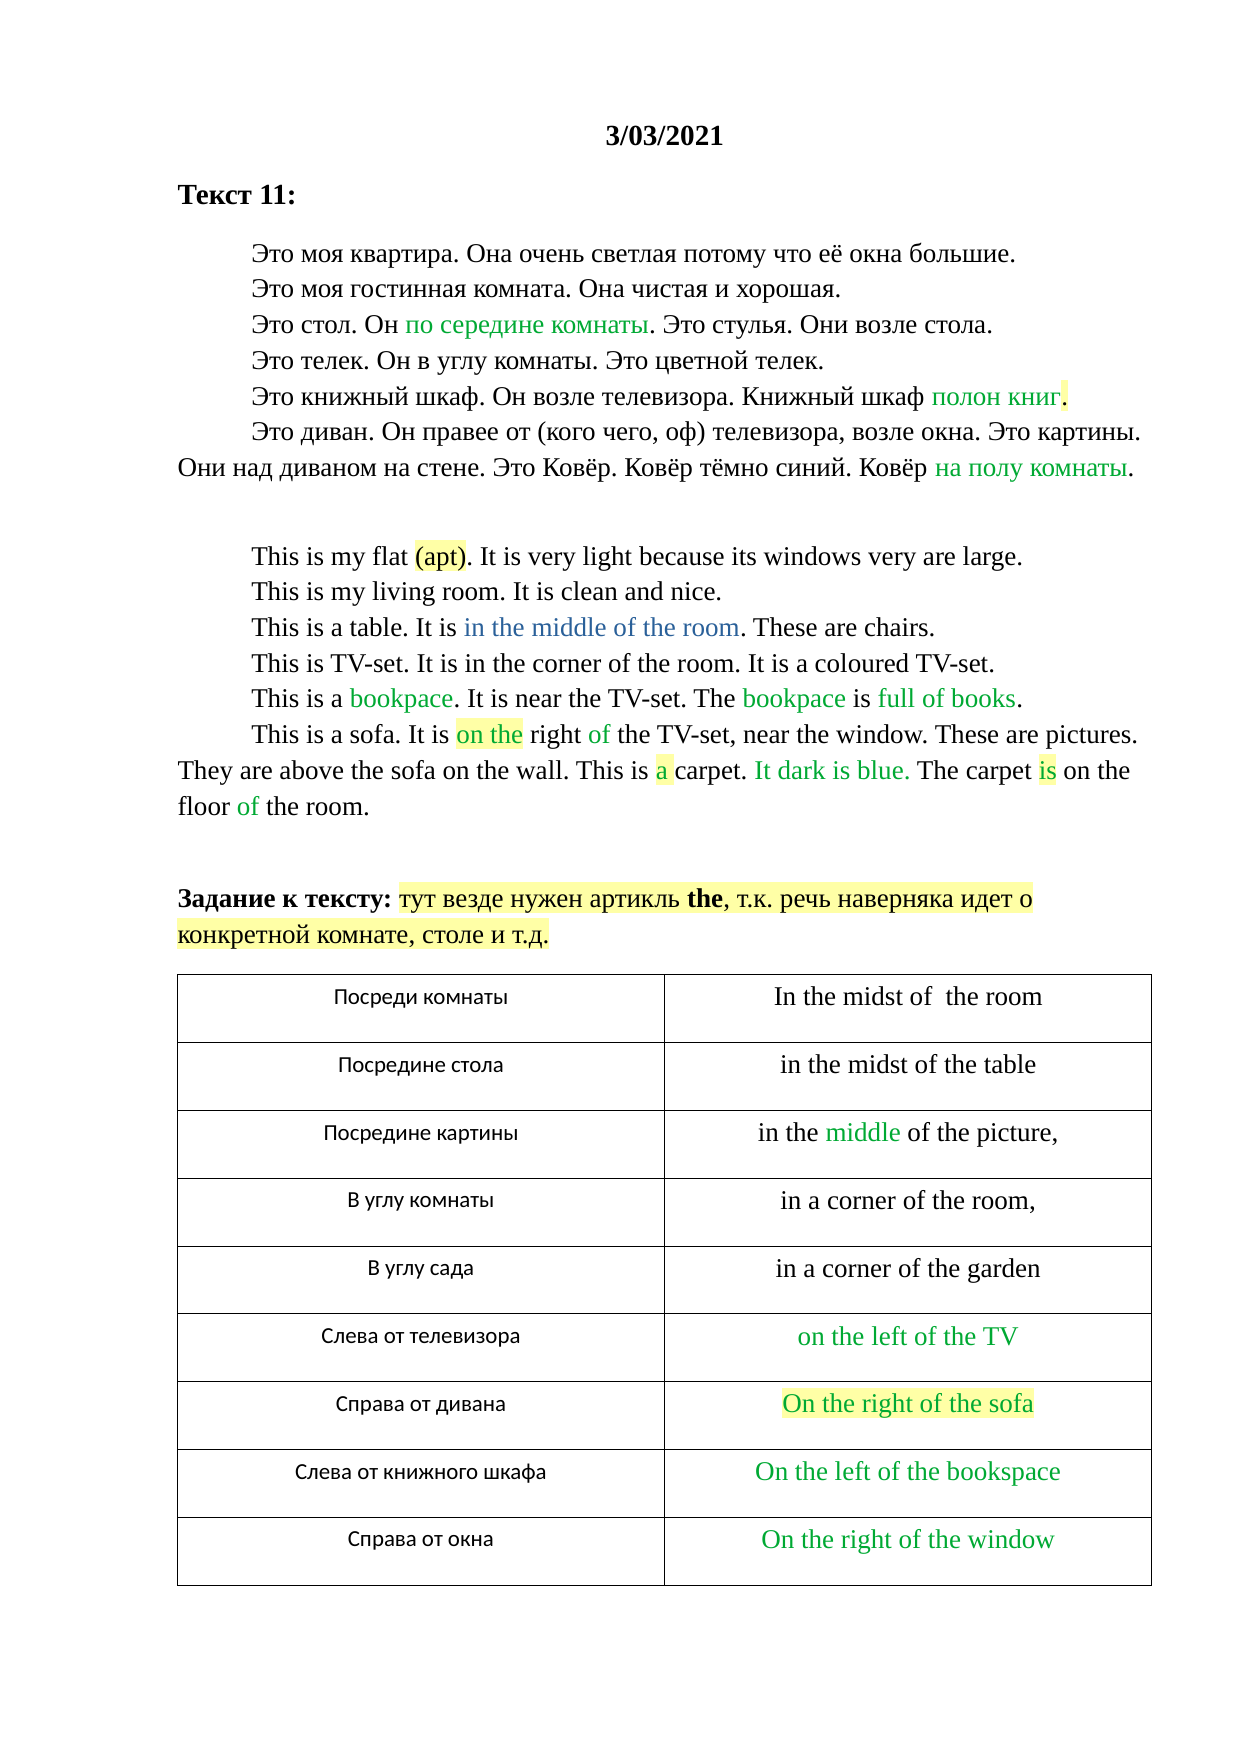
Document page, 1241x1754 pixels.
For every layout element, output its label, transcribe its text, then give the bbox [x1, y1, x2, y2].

table_cell in the middle of the picture, [665, 1111, 1151, 1178]
table_cell on the left of the TV [665, 1314, 1151, 1381]
table_cell Посредине картины [178, 1111, 664, 1178]
table_cell Слева от книжного шкафа [178, 1450, 664, 1517]
table_header Посреди комнаты [178, 975, 664, 1042]
table_cell in the midst of the table [665, 1043, 1151, 1110]
table_cell in a corner of the garden [665, 1247, 1151, 1313]
text Это моя квартира. Она очень светлая потому что её окна большие. Это моя гостинная комната. Она чистая и хорошая. Это стол. Он по середине комнаты. Это стулья. Они возле стола. Это телек. Он в углу комнаты. Это цветной телек. Это книжный шкаф. Он возле телевизора. Книжный шкаф полон книг. Это диван. Он правее от (кого чего, оф) телевизора, возле окна. Это картины. Они над диваном на стене. Это Ковёр. Ковёр тёмно синий. Ковёр на полу комнаты. [177, 237, 1152, 514]
table_cell On the right of the sofa [665, 1382, 1151, 1449]
table_cell В углу комнаты [178, 1179, 664, 1246]
table_cell Посредине стола [178, 1043, 664, 1110]
table_cell Справа от окна [178, 1518, 664, 1584]
table_cell В углу сада [178, 1247, 664, 1313]
table_cell On the right of the window [665, 1518, 1151, 1584]
table_cell in a corner of the room, [665, 1179, 1151, 1246]
table_header In the midst of the room [665, 975, 1151, 1042]
text This is my flat (apt). It is very light because its windows very are large. This is my living room. It is clean and nice. This is a table. It is in the middle of the room. These are chairs. This is TV-set. It is in the corner of the room. It is a coloured TV-set. This is a bookpace. It is near the TV-set. The bookpace is full of books. This is a sofa. It is on the right of the TV-set, near the window. These are pictures. They are above the sofa on the wall. This is a carpet. It dark is blue. The carpet is on the floor of the room. [177, 539, 1152, 821]
table_cell Слева от телевизора [178, 1314, 664, 1381]
text Задание к тексту: тут везде нужен артикль the, т.к. речь наверняка идет о конкретной комнате, столе и т.д. [177, 846, 1152, 949]
table_cell On the left of the bookspace [665, 1450, 1151, 1517]
table_cell Справа от дивана [178, 1382, 664, 1449]
text 3/03/2021 [177, 118, 1152, 152]
text Текст 11: [177, 177, 1152, 211]
